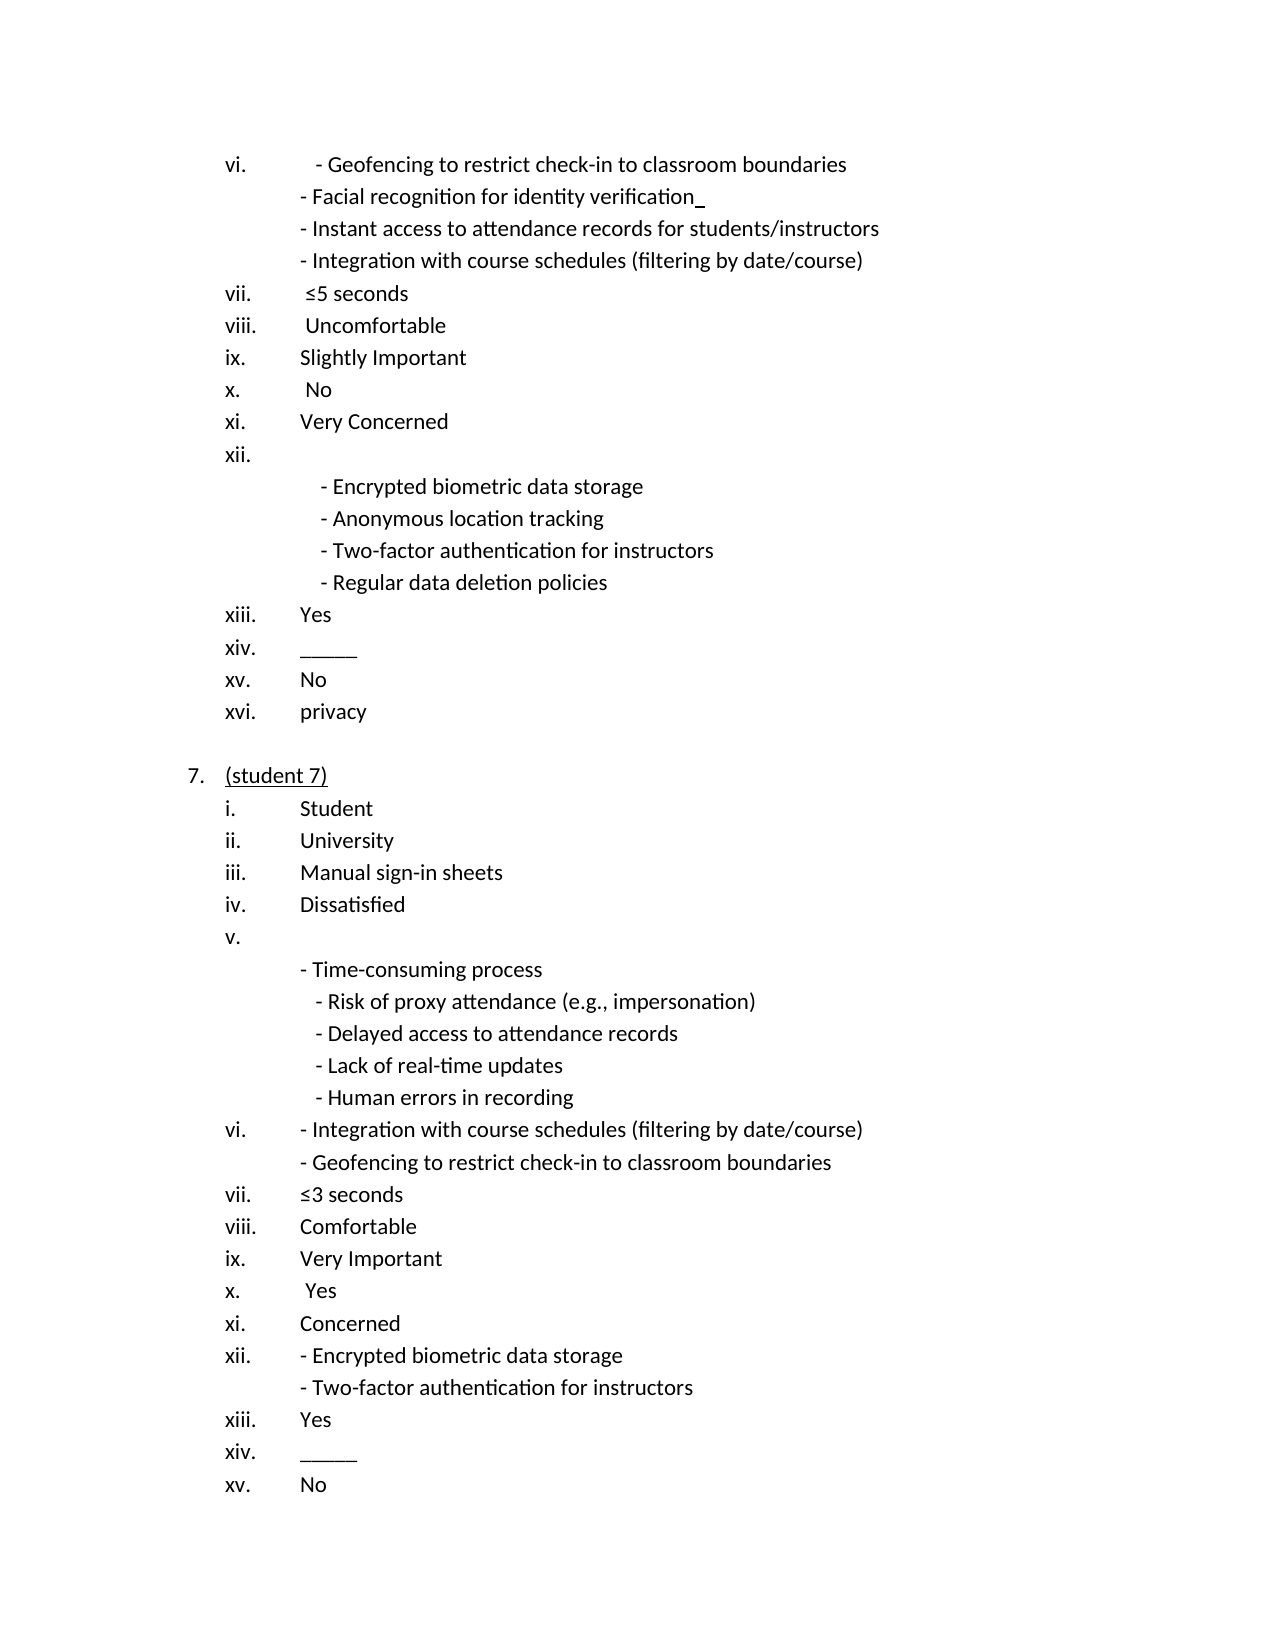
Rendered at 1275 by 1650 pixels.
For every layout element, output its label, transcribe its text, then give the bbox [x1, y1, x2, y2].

text - Anonymous location tracking [300, 504, 1125, 532]
text - Encrypted biometric data storage [300, 472, 1125, 500]
text - Risk of proxy attendance (e.g., impersonation) [300, 987, 1125, 1015]
list Very Concerned [225, 407, 1125, 436]
list - Geofencing to restrict check-in to classroom boundaries [225, 150, 1125, 178]
list Comfortable [225, 1212, 1125, 1240]
list _____ [225, 1437, 1125, 1466]
list _____ [225, 633, 1125, 661]
text - Two-factor authentication for instructors [300, 1373, 1125, 1401]
text - Human errors in recording [300, 1083, 1125, 1111]
list No [225, 1470, 1125, 1498]
list Manual sign-in sheets [225, 858, 1125, 886]
text - Regular data deletion policies [300, 568, 1125, 596]
list No [225, 375, 1125, 403]
list Dissatisfied [225, 890, 1125, 918]
text - Integration with course schedules (filtering by date/course) [300, 247, 1125, 274]
list No [225, 665, 1125, 693]
list University [225, 826, 1125, 854]
list Yes [225, 1405, 1125, 1433]
list Slightly Important [225, 343, 1125, 371]
list - Encrypted biometric data storage [225, 1341, 1125, 1369]
text - Two-factor authentication for instructors [300, 536, 1125, 564]
list Student [225, 794, 1125, 822]
list ≤5 seconds [225, 279, 1125, 307]
list Yes [225, 1277, 1125, 1304]
text - Facial recognition for identity verification [300, 182, 1125, 210]
text - Time-consuming process [300, 955, 1125, 983]
text - Instant access to attendance records for students/instructors [300, 214, 1125, 242]
list Very Important [225, 1244, 1125, 1272]
list (student 7) [187, 762, 1125, 789]
list Concerned [225, 1309, 1125, 1337]
list - Integration with course schedules (filtering by date/course) [225, 1116, 1125, 1144]
text - Geofencing to restrict check-in to classroom boundaries [300, 1148, 1125, 1176]
list Yes [225, 601, 1125, 629]
list ≤3 seconds [225, 1180, 1125, 1208]
list privacy [225, 697, 1125, 725]
text - Lack of real-time updates [300, 1051, 1125, 1079]
list Uncomfortable [225, 311, 1125, 339]
text - Delayed access to attendance records [300, 1019, 1125, 1047]
